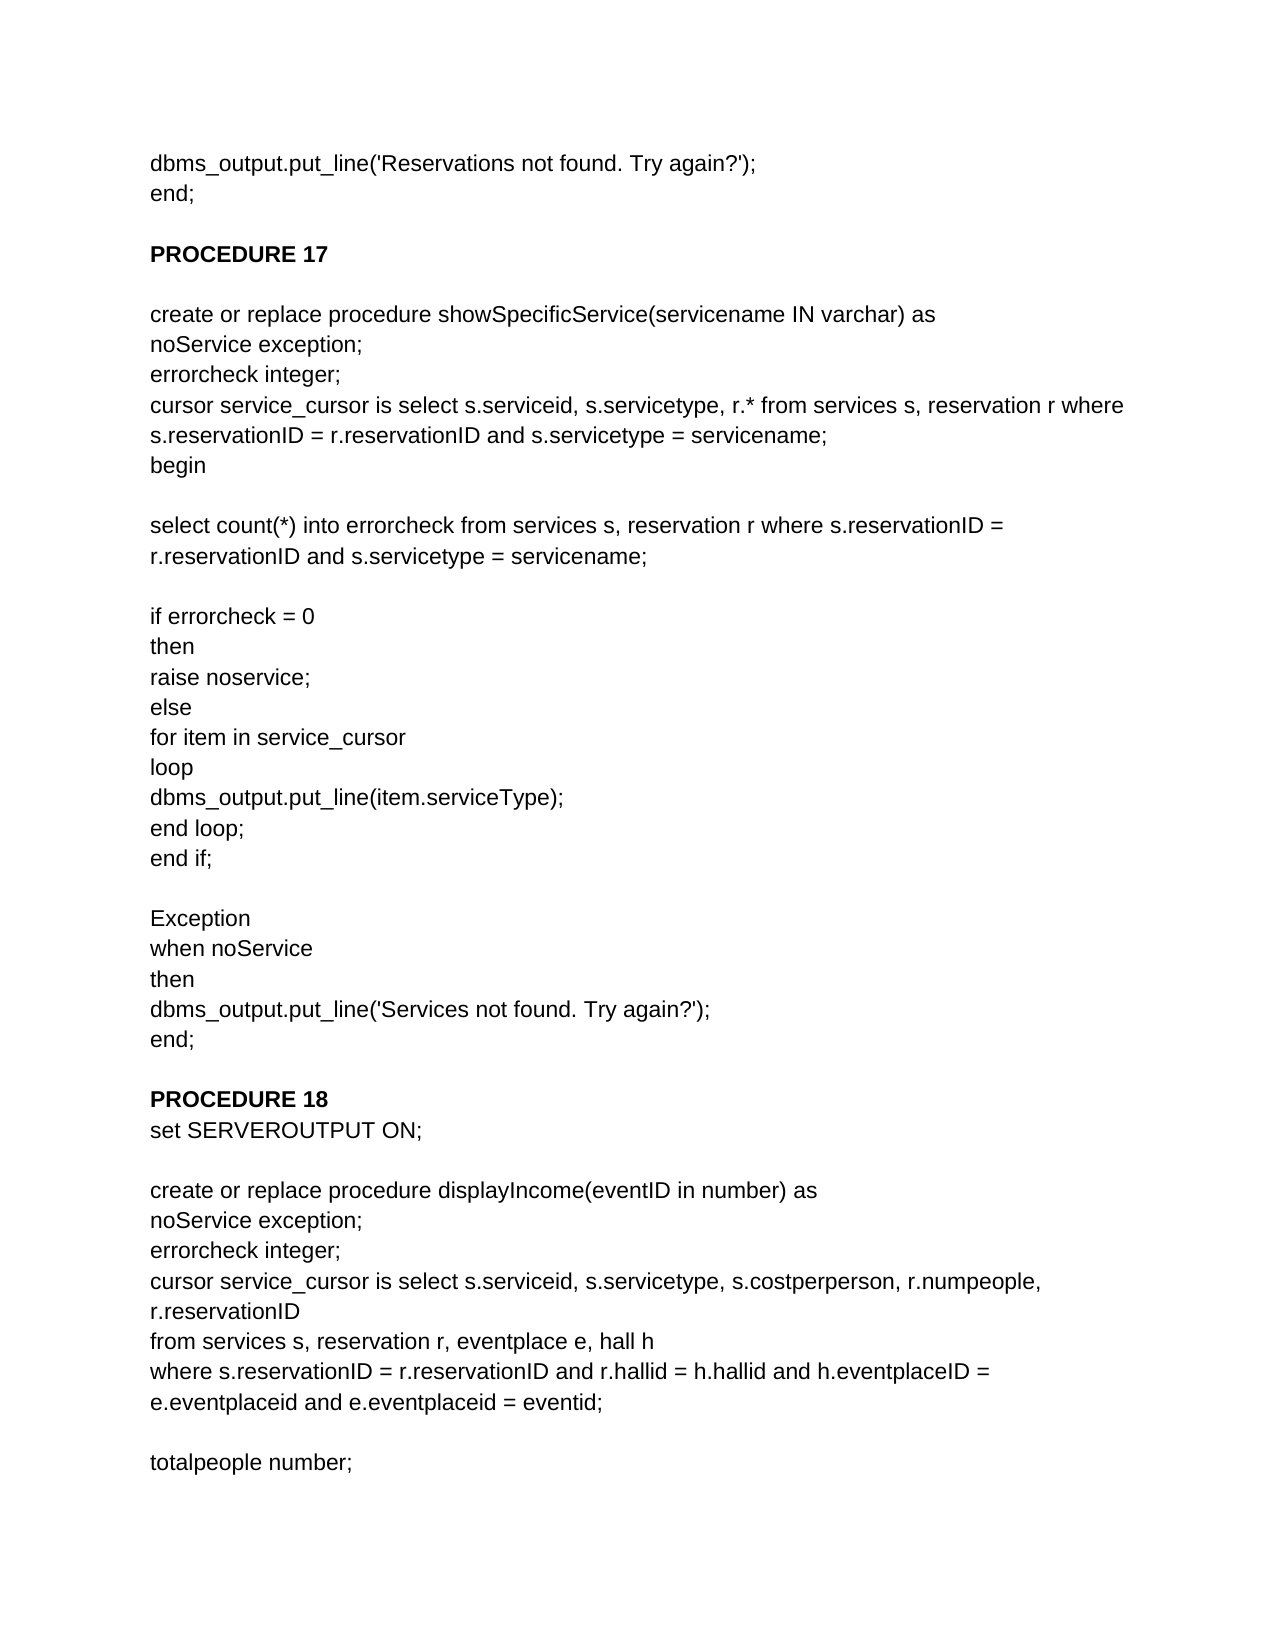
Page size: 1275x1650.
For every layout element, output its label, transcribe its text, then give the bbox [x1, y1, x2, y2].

text errorcheck integer; [150, 1237, 1125, 1264]
text totalpeople number; [150, 1449, 1125, 1475]
text end if; [150, 845, 1125, 871]
text set SERVEROUTPUT ON; [150, 1117, 1125, 1143]
text cursor service_cursor is select s.serviceid, s.servicetype, s.costperperson, r.numpeople, r.reservationID [150, 1268, 1125, 1324]
text create or replace procedure showSpecificService(servicename IN varchar) as [150, 301, 1125, 327]
text begin [150, 452, 1125, 478]
text when noService [150, 935, 1125, 962]
text PROCEDURE 18 [150, 1086, 1125, 1113]
text dbms_output.put_line(item.serviceType); [150, 784, 1125, 811]
text Exception [150, 905, 1125, 932]
text raise noservice; [150, 663, 1125, 690]
text end; [150, 180, 1125, 207]
text end; [150, 1026, 1125, 1052]
text then [150, 966, 1125, 992]
text create or replace procedure displayIncome(eventID in number) as [150, 1177, 1125, 1203]
text dbms_output.put_line('Services not found. Try again?'); [150, 996, 1125, 1022]
text for item in service_cursor [150, 724, 1125, 750]
text errorcheck integer; [150, 361, 1125, 388]
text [150, 1358, 1125, 1415]
text from services s, reservation r, eventplace e, hall h [150, 1328, 1125, 1354]
text cursor service_cursor is select s.serviceid, s.servicetype, r.* from services s, reservation r where s.reservationID = r.reservationID and s.servicetype = servicename; [150, 392, 1125, 448]
text if errorcheck = 0 [150, 603, 1125, 629]
text noService exception; [150, 1207, 1125, 1234]
text loop [150, 754, 1125, 781]
text end loop; [150, 814, 1125, 841]
text select count(*) into errorcheck from services s, reservation r where s.reservationID = r.reservationID and s.servicetype = servicename; [150, 512, 1125, 569]
text else [150, 694, 1125, 720]
text then [150, 633, 1125, 660]
text noService exception; [150, 331, 1125, 358]
text PROCEDURE 17 [150, 241, 1125, 267]
text dbms_output.put_line('Reservations not found. Try again?'); [150, 150, 1125, 176]
